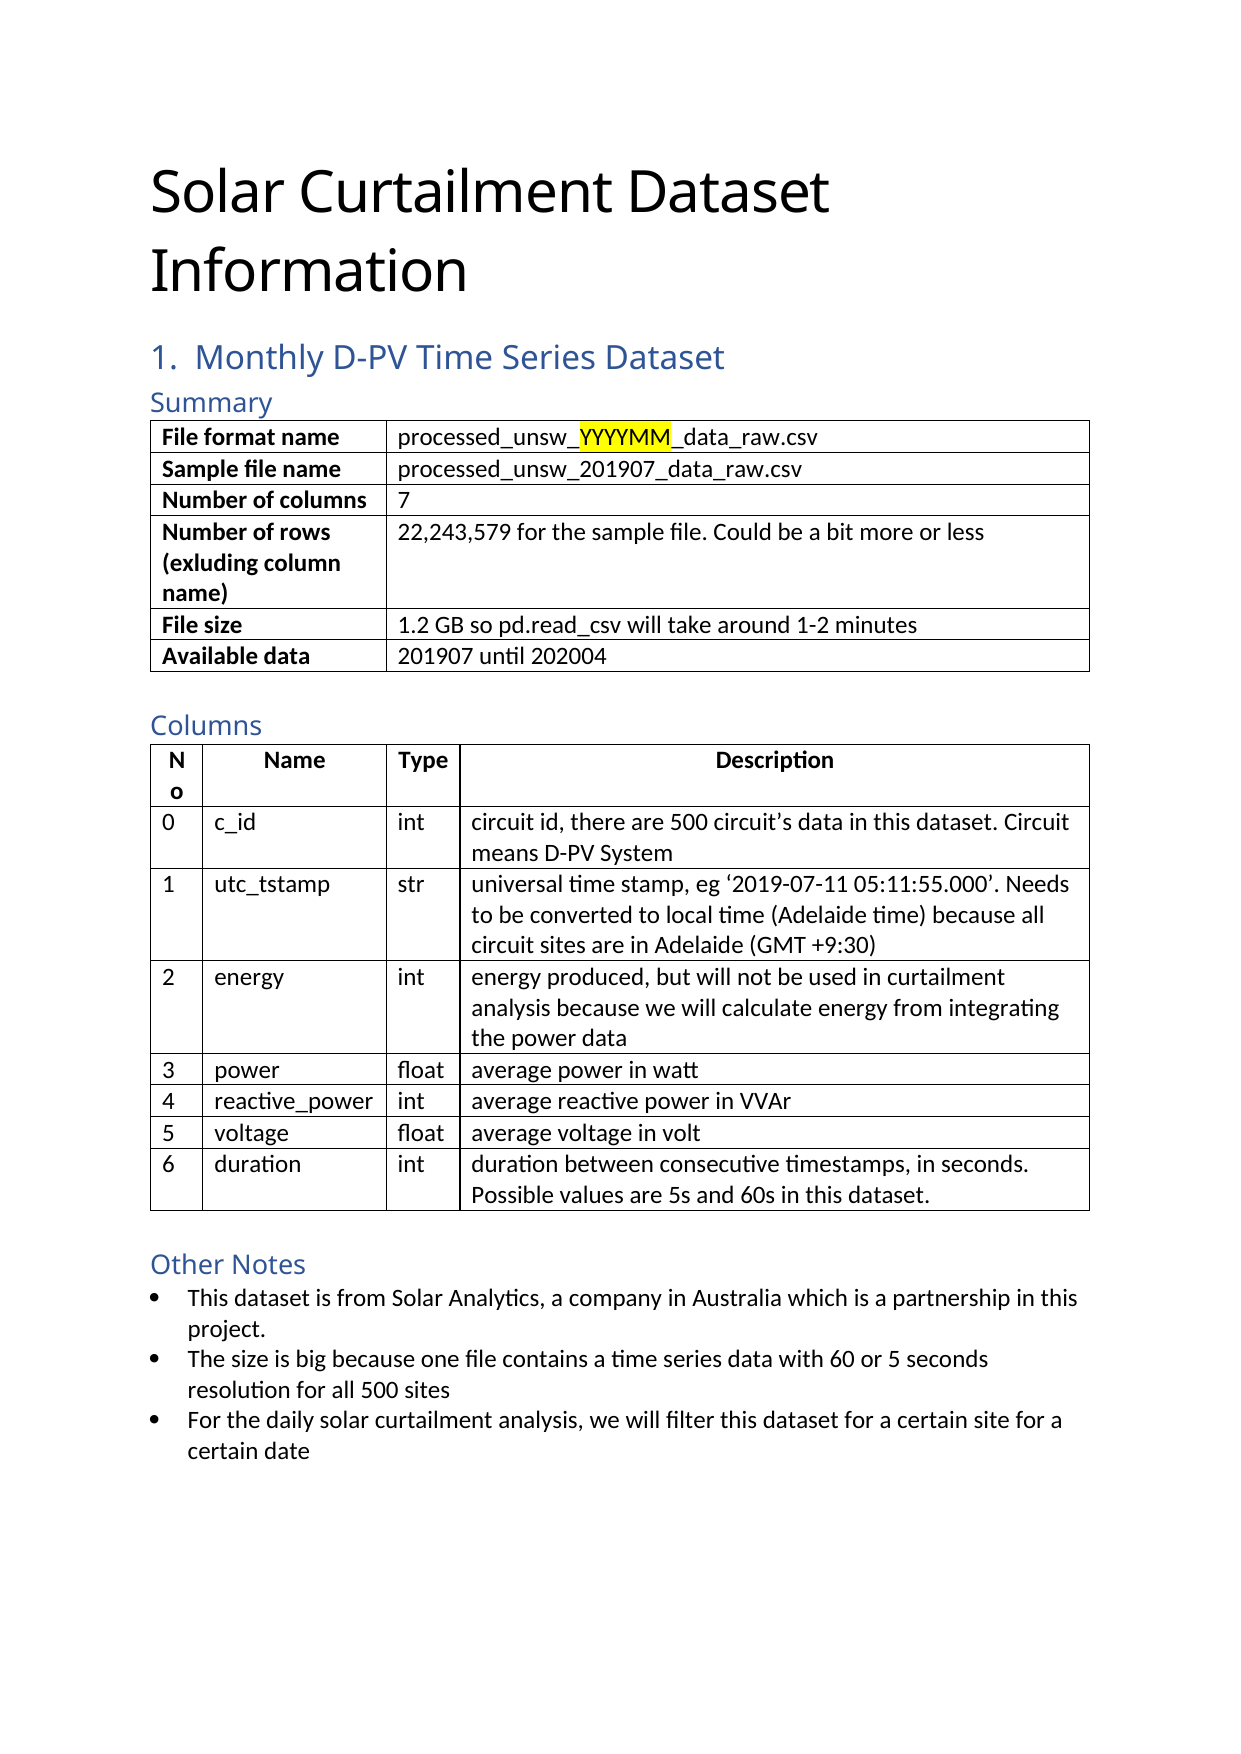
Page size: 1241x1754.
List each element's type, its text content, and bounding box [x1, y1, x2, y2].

table_cell power [203, 1054, 386, 1084]
list The size is big because one file contains a time series data with 60 or 5 seconds resolution for all 500 sites [150, 1343, 1090, 1404]
table_cell float [387, 1054, 459, 1084]
table_cell Number of rows (exluding column name) [151, 516, 386, 608]
subtitle Columns [150, 707, 1090, 743]
table_cell 3 [151, 1054, 202, 1084]
table_cell average reactive power in VVAr [461, 1085, 1089, 1116]
table_cell 0 [151, 807, 202, 868]
table_cell 22,243,579 for the sample file. Could be a bit more or less [387, 516, 1089, 608]
table_header processed_unsw_YYYYMM_data_raw.csv [387, 421, 580, 452]
subtitle Monthly D-PV Time Series Dataset [150, 334, 1090, 379]
table_header No [151, 745, 202, 806]
table_cell 5 [151, 1117, 202, 1147]
table_cell 7 [387, 485, 1089, 515]
table_cell circuit id, there are 500 circuit’s data in this dataset. Circuit means D-PV System [461, 807, 1089, 868]
table_cell 1.2 GB so pd.read_csv will take around 1-2 minutes [387, 609, 1089, 639]
table_cell 2 [151, 961, 202, 1053]
table_cell File size [151, 609, 386, 639]
table_cell Sample file name [151, 453, 386, 483]
subtitle Other Notes [150, 1245, 1090, 1282]
table_header Description [461, 745, 1089, 806]
table_cell 201907 until 202004 [387, 640, 1089, 671]
table_cell int [387, 1085, 459, 1116]
table_cell int [387, 807, 459, 868]
table_cell float [387, 1117, 459, 1147]
table_cell duration [203, 1149, 386, 1209]
table_cell Number of columns [151, 485, 386, 515]
title Solar Curtailment Dataset Information [150, 150, 1090, 309]
table_cell 1 [151, 869, 202, 960]
table_cell int [387, 961, 459, 1053]
table_cell c_id [203, 807, 386, 868]
table_cell voltage [203, 1117, 386, 1147]
list This dataset is from Solar Analytics, a company in Australia which is a partnership in this project. [150, 1282, 1090, 1343]
table_header Type [387, 745, 459, 806]
table_cell duration between consecutive timestamps, in seconds. Possible values are 5s and 60s in this dataset. [461, 1149, 1089, 1209]
table_cell universal time stamp, eg ‘2019-07-11 05:11:55.000’. Needs to be converted to local time (Adelaide time) because all circuit sites are in Adelaide (GMT +9:30) [461, 869, 1089, 960]
table_cell energy produced, but will not be used in curtailment analysis because we will calculate energy from integrating the power data [461, 961, 1089, 1053]
table_cell str [387, 869, 459, 960]
table_cell average power in watt [461, 1054, 1089, 1084]
table_header processed_unsw_YYYYMM_data_raw.csv [671, 421, 1089, 452]
table_cell Available data [151, 640, 386, 671]
table_cell int [387, 1149, 459, 1209]
table_cell 4 [151, 1085, 202, 1116]
table_cell energy [203, 961, 386, 1053]
table_cell 6 [151, 1149, 202, 1209]
table_header File format name [151, 421, 386, 452]
table_cell utc_tstamp [203, 869, 386, 960]
table_cell reactive_power [203, 1085, 386, 1116]
list For the daily solar curtailment analysis, we will filter this dataset for a certain site for a certain date [150, 1404, 1090, 1465]
table_cell processed_unsw_201907_data_raw.csv [387, 453, 1089, 483]
table_cell average voltage in volt [461, 1117, 1089, 1147]
subtitle Summary [150, 383, 1090, 420]
table_header Name [203, 745, 386, 806]
